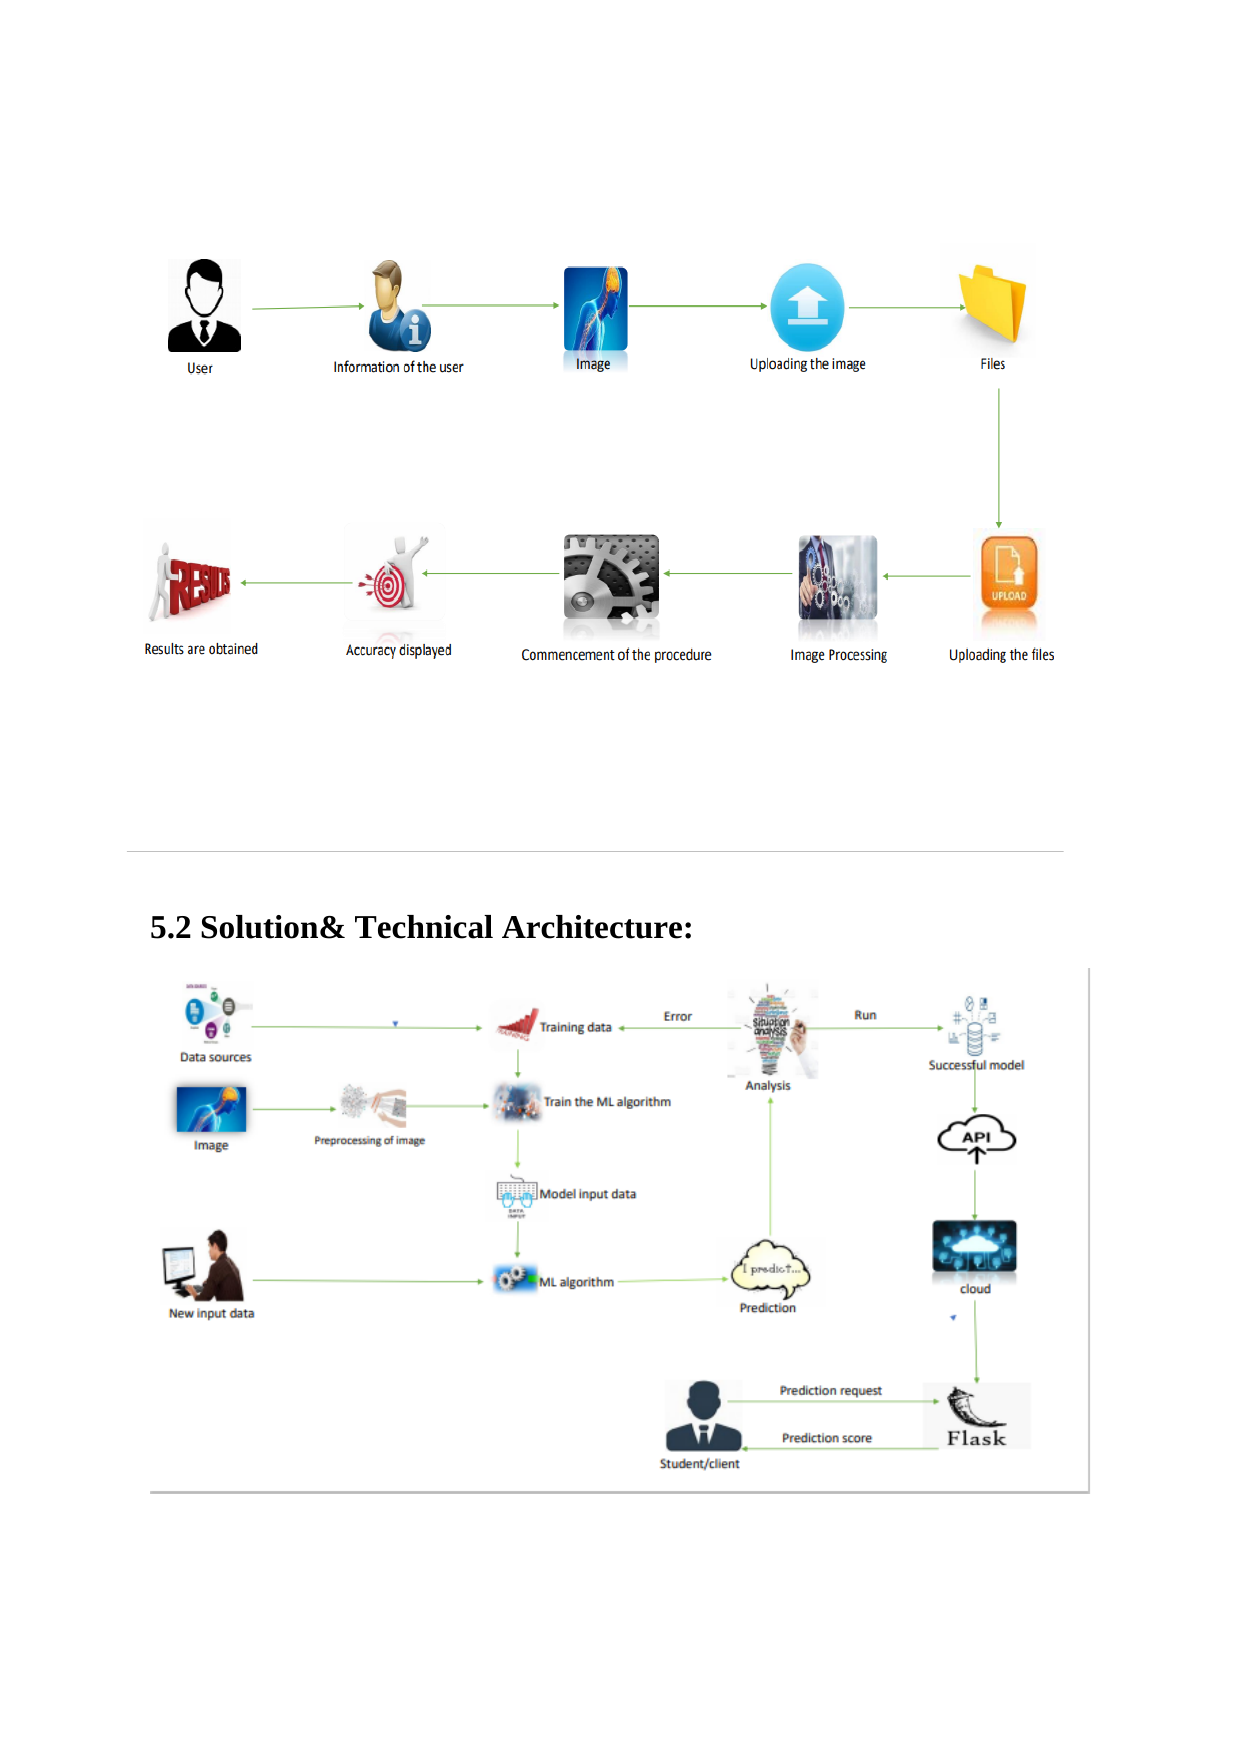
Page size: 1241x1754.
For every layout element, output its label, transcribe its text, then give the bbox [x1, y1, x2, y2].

picture [126, 209, 1063, 851]
picture [150, 968, 1091, 1494]
text 5.2 Solution& Technical Architecture: [150, 355, 1090, 946]
